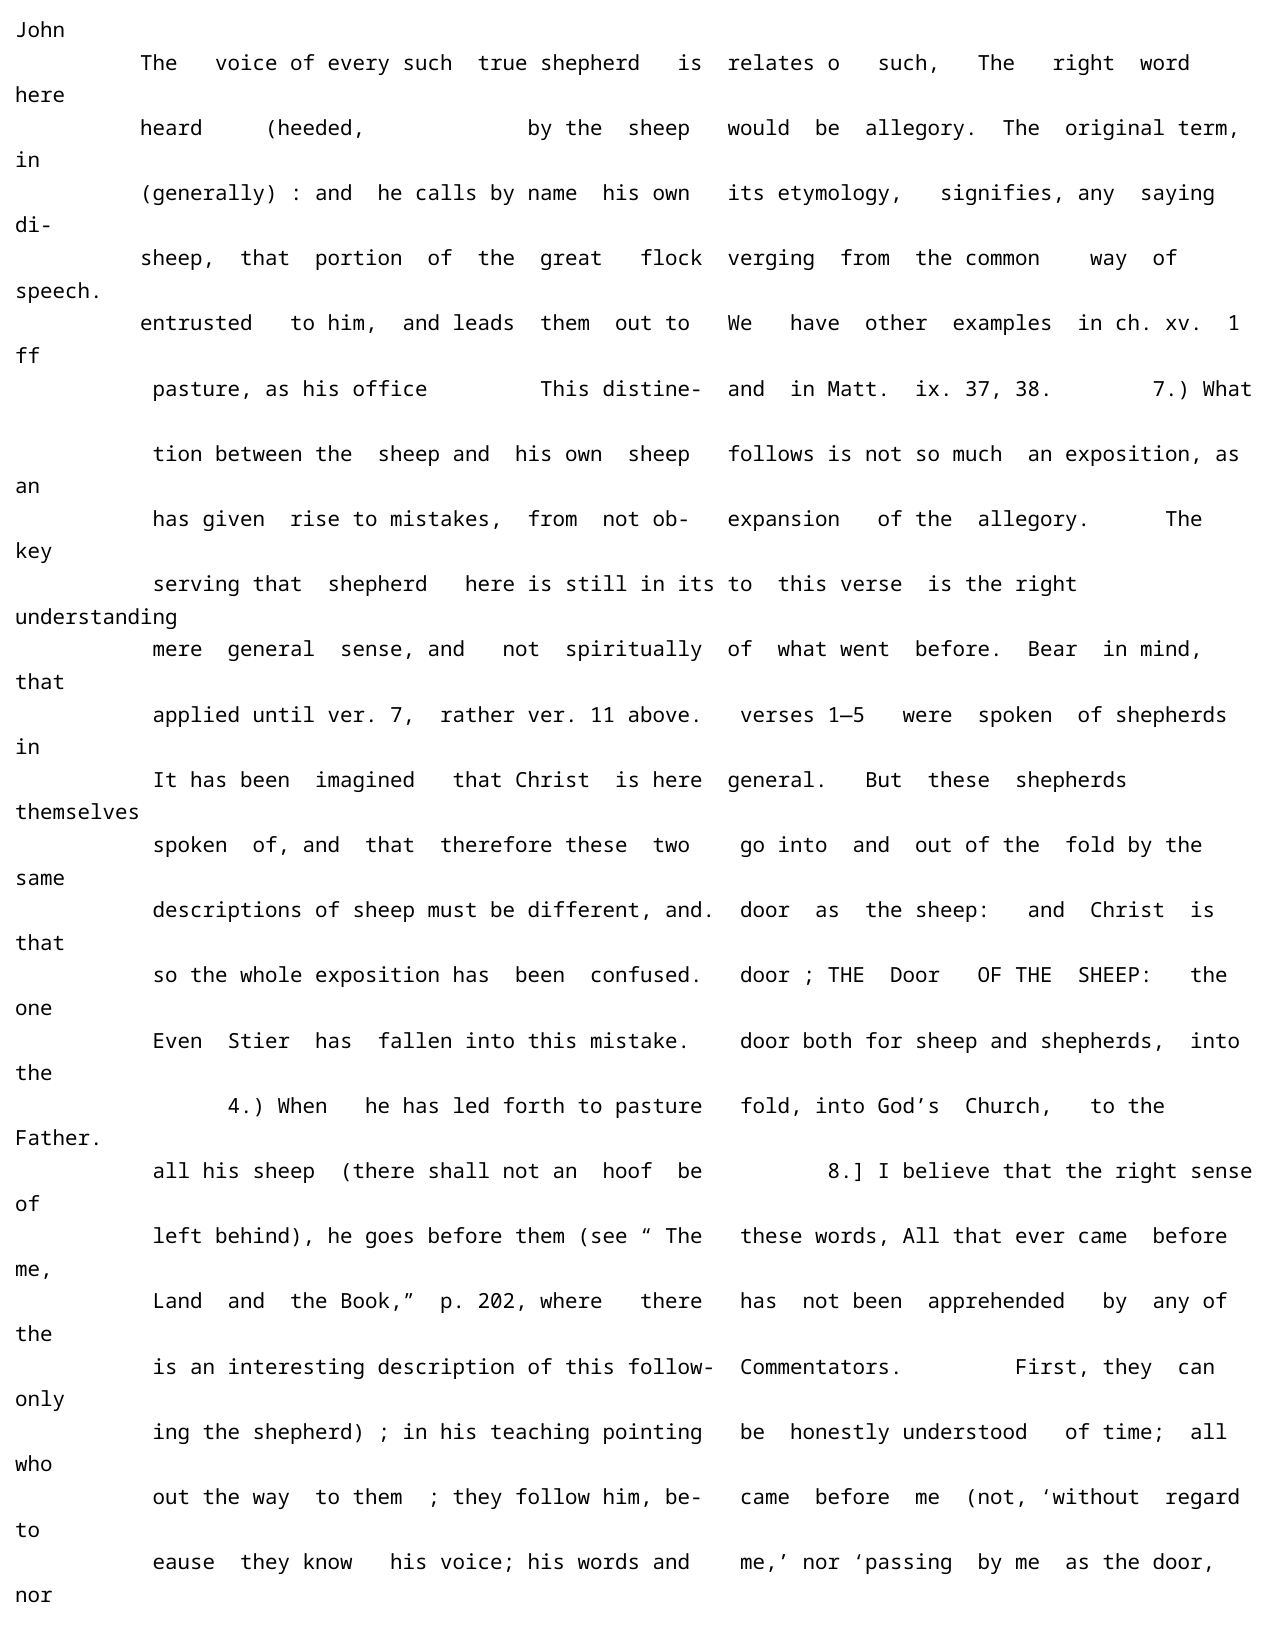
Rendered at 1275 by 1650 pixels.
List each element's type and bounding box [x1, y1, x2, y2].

text [15, 15, 1260, 1608]
